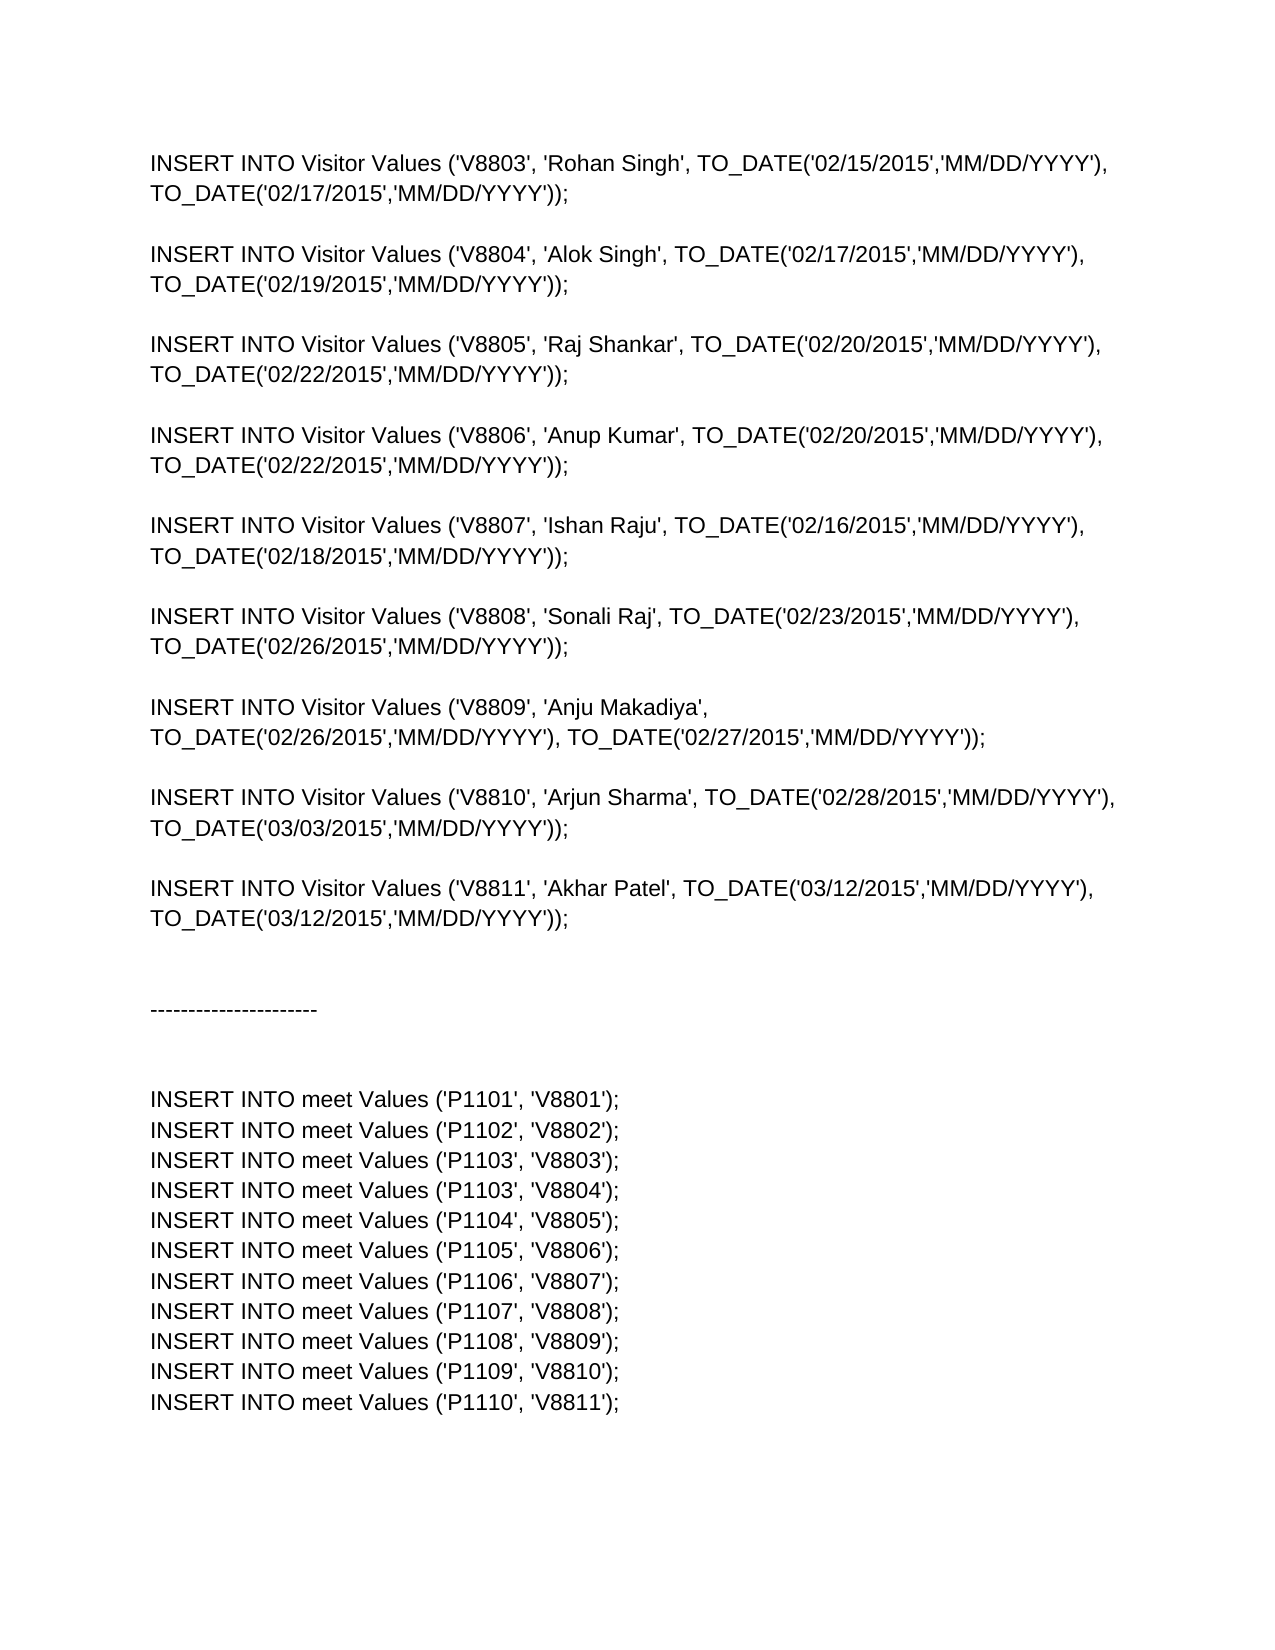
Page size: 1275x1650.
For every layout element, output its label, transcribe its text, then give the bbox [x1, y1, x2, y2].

text INSERT INTO meet Values ('P1103', 'V8803'); [150, 1147, 1125, 1173]
text INSERT INTO Visitor Values ('V8805', 'Raj Shankar', TO_DATE('02/20/2015','MM/DD/YYYY'), TO_DATE('02/22/2015','MM/DD/YYYY')); [150, 331, 1125, 388]
text INSERT INTO Visitor Values ('V8807', 'Ishan Raju', TO_DATE('02/16/2015','MM/DD/YYYY'), TO_DATE('02/18/2015','MM/DD/YYYY')); [150, 512, 1125, 569]
text INSERT INTO meet Values ('P1104', 'V8805'); [150, 1207, 1125, 1234]
text INSERT INTO meet Values ('P1110', 'V8811'); [150, 1388, 1125, 1415]
text INSERT INTO meet Values ('P1102', 'V8802'); [150, 1117, 1125, 1143]
text INSERT INTO Visitor Values ('V8803', 'Rohan Singh', TO_DATE('02/15/2015','MM/DD/YYYY'), TO_DATE('02/17/2015','MM/DD/YYYY')); [150, 150, 1125, 207]
text INSERT INTO Visitor Values ('V8804', 'Alok Singh', TO_DATE('02/17/2015','MM/DD/YYYY'), TO_DATE('02/19/2015','MM/DD/YYYY')); [150, 241, 1125, 297]
text INSERT INTO meet Values ('P1108', 'V8809'); [150, 1328, 1125, 1354]
text INSERT INTO Visitor Values ('V8809', 'Anju Makadiya', TO_DATE('02/26/2015','MM/DD/YYYY'), TO_DATE('02/27/2015','MM/DD/YYYY')); [150, 694, 1125, 750]
text INSERT INTO Visitor Values ('V8810', 'Arjun Sharma', TO_DATE('02/28/2015','MM/DD/YYYY'), TO_DATE('03/03/2015','MM/DD/YYYY')); [150, 784, 1125, 841]
text INSERT INTO meet Values ('P1101', 'V8801'); [150, 1086, 1125, 1113]
text INSERT INTO meet Values ('P1106', 'V8807'); [150, 1268, 1125, 1294]
text INSERT INTO Visitor Values ('V8808', 'Sonali Raj', TO_DATE('02/23/2015','MM/DD/YYYY'), TO_DATE('02/26/2015','MM/DD/YYYY')); [150, 603, 1125, 660]
text INSERT INTO Visitor Values ('V8811', 'Akhar Patel', TO_DATE('03/12/2015','MM/DD/YYYY'), TO_DATE('03/12/2015','MM/DD/YYYY')); [150, 875, 1125, 932]
text INSERT INTO meet Values ('P1103', 'V8804'); [150, 1177, 1125, 1203]
text INSERT INTO Visitor Values ('V8806', 'Anup Kumar', TO_DATE('02/20/2015','MM/DD/YYYY'), TO_DATE('02/22/2015','MM/DD/YYYY')); [150, 422, 1125, 478]
text INSERT INTO meet Values ('P1107', 'V8808'); [150, 1298, 1125, 1324]
text INSERT INTO meet Values ('P1109', 'V8810'); [150, 1358, 1125, 1385]
text INSERT INTO meet Values ('P1105', 'V8806'); [150, 1237, 1125, 1264]
text ---------------------- [150, 996, 1125, 1022]
